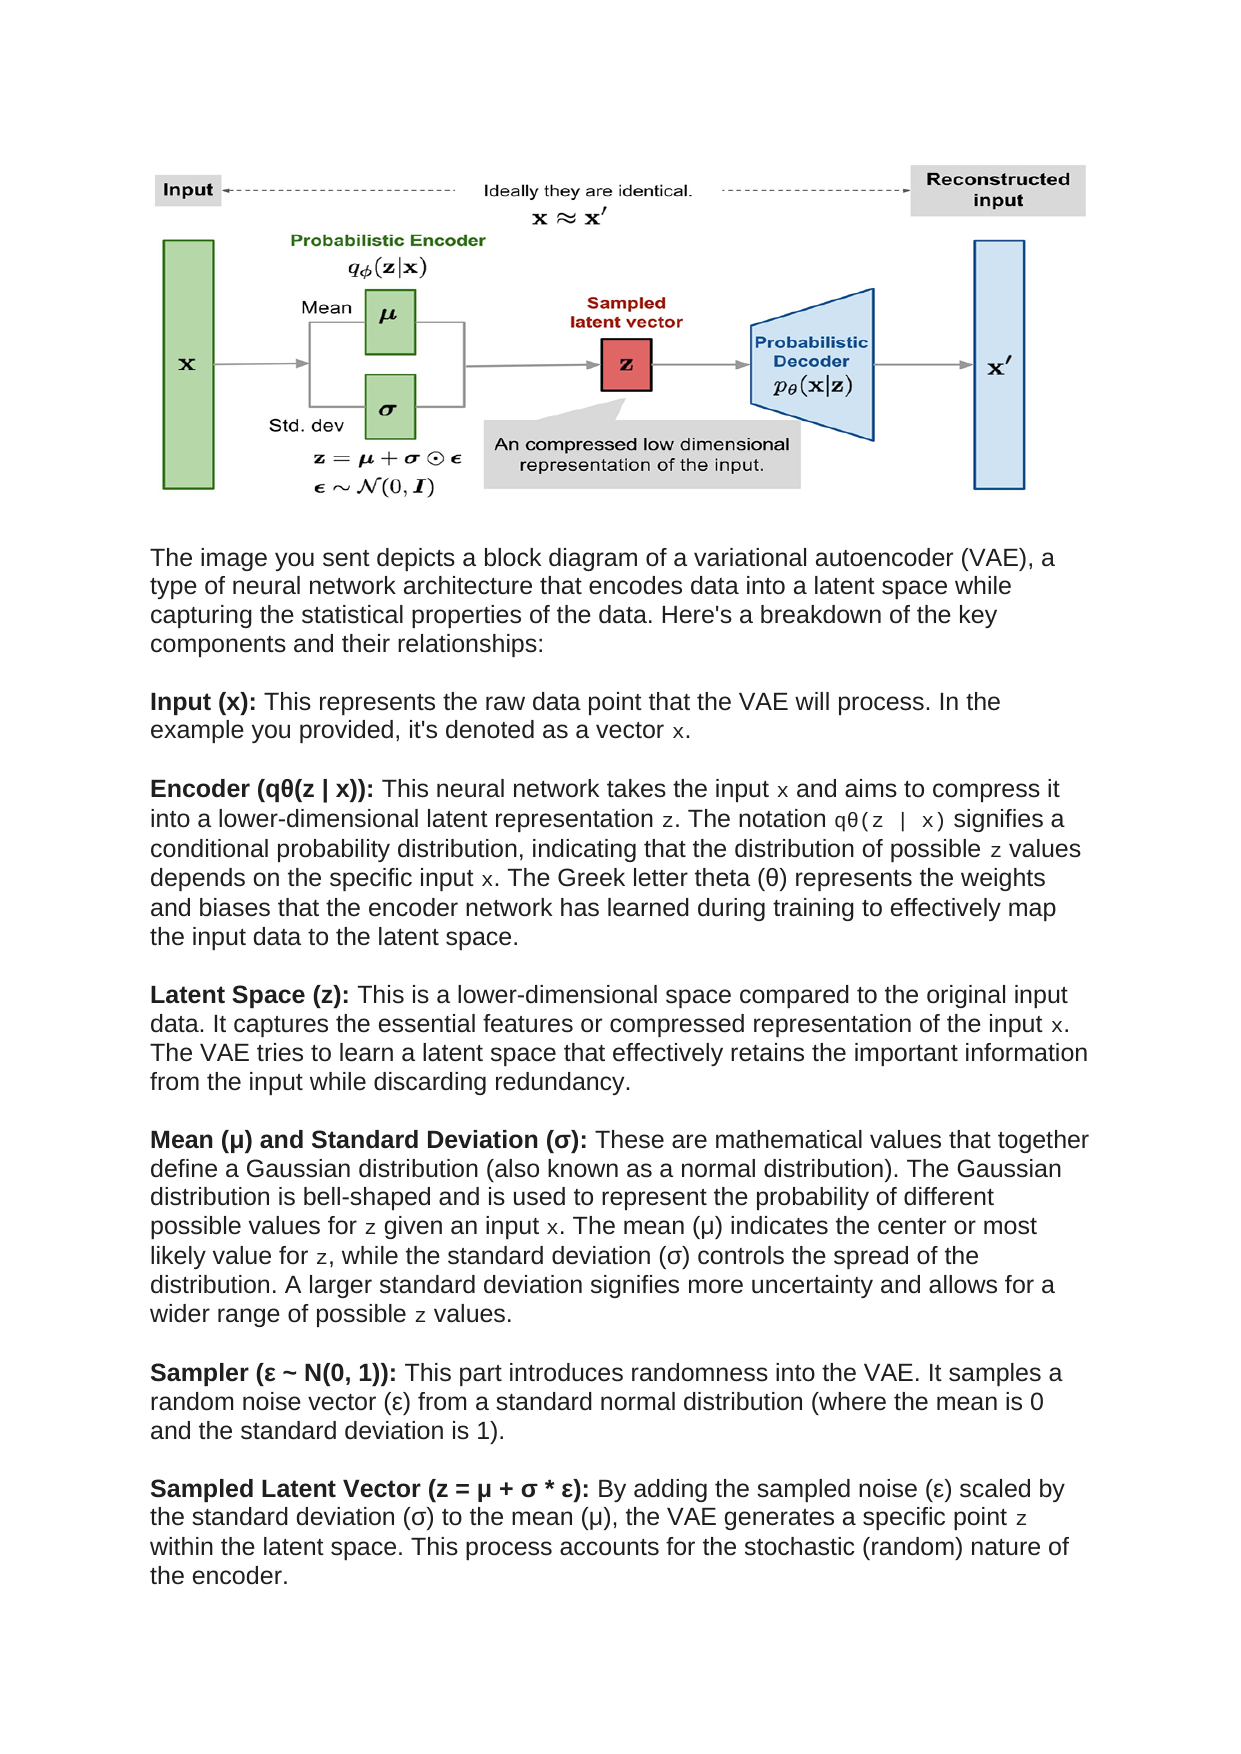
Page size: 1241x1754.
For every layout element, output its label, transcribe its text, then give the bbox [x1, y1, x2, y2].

text Latent Space (z): This is a lower-dimensional space compared to the original input data. It captures the essential features or compressed representation of the input x. The VAE tries to learn a latent space that effectively retains the important information from the input while discarding redundancy. [150, 980, 1090, 1096]
text Input (x): This represents the raw data point that the VAE will process. In the example you provided, it's denoted as a vector x. [150, 687, 1090, 745]
text Mean (μ) and Standard Deviation (σ): These are mathematical values that together define a Gaussian distribution (also known as a normal distribution). The Gaussian distribution is bell-shaped and is used to represent the probability of different possible values for z given an input x. The mean (μ) indicates the center or most likely value for z, while the standard deviation (σ) controls the spread of the distribution. A larger standard deviation signifies more uncertainty and allows for a wider range of possible z values. [150, 1125, 1090, 1329]
text Sampled Latent Vector (z = μ + σ * ε): By adding the sampled noise (ε) scaled by the standard deviation (σ) to the mean (μ), the VAE generates a specific point z within the latent space. This process accounts for the stochastic (random) nature of the encoder. [150, 1473, 1090, 1589]
text Encoder (qθ(z | x)): This neural network takes the input x and aims to compress it into a lower-dimensional latent representation z. The notation qθ(z | x) signifies a conditional probability distribution, indicating that the distribution of possible z values depends on the specific input x. The Greek letter theta (θ) represents the weights and biases that the encoder network has learned during training to effectively map the input data to the latent space. [150, 774, 1090, 951]
picture [150, 150, 1091, 514]
text The image you sent depicts a block diagram of a variational autoencoder (VAE), a type of neural network architecture that encodes data into a latent space while capturing the statistical properties of the data. Here's a breakdown of the key components and their relationships: [150, 543, 1090, 658]
text Sampler (ε ~ N(0, 1)): This part introduces randomness into the VAE. It samples a random noise vector (ε) from a standard normal distribution (where the mean is 0 and the standard deviation is 1). [150, 1358, 1090, 1444]
